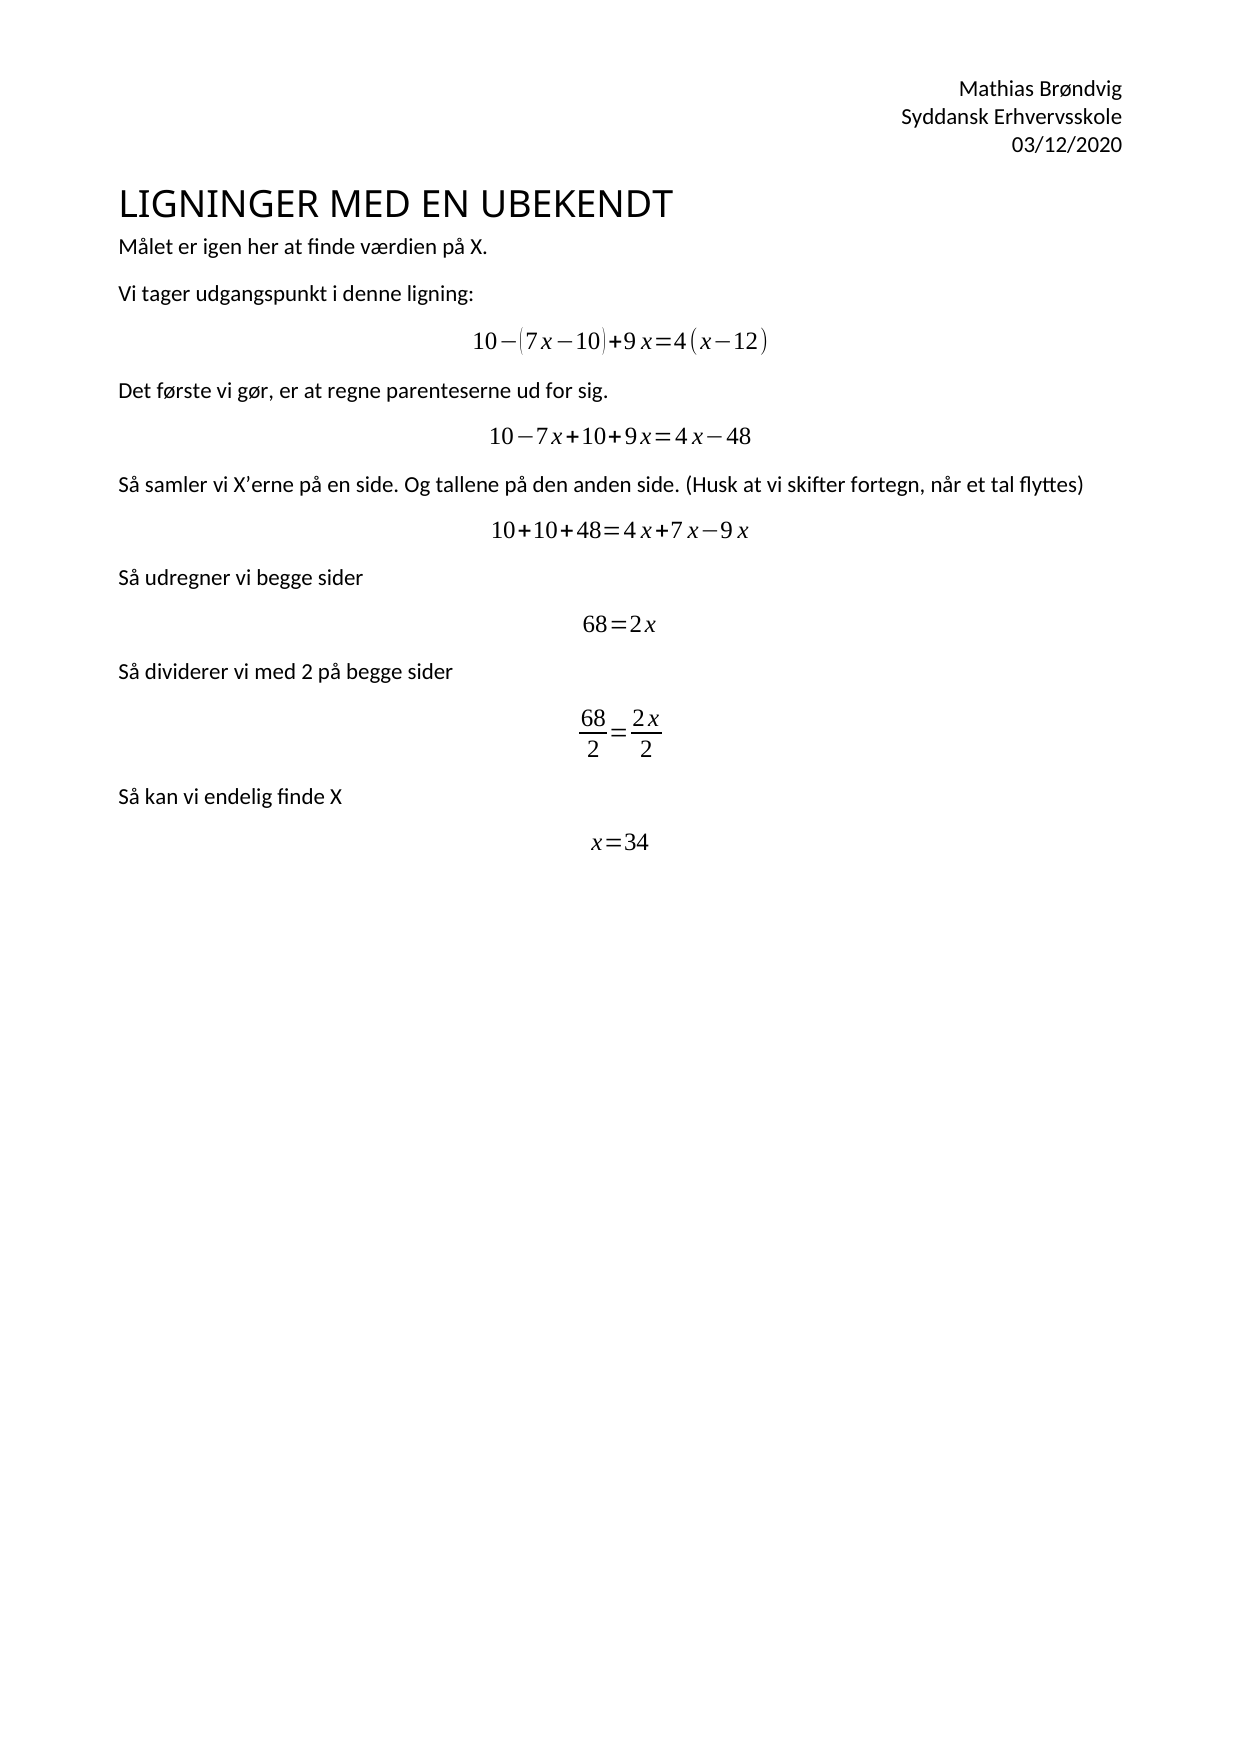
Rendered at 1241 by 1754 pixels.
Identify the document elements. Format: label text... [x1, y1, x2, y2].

text Det første vi gør, er at regne parenteserne ud for sig. [118, 376, 1122, 404]
text Så kan vi endelig finde X [118, 782, 1122, 810]
text Så dividerer vi med 2 på begge sider [118, 657, 1122, 685]
text Så udregner vi begge sider [118, 563, 1122, 591]
text Målet er igen her at finde værdien på X. [118, 232, 1122, 260]
subtitle Ligninger med EN ubekendt [118, 177, 1122, 228]
text Så samler vi X’erne på en side. Og tallene på den anden side. (Husk at vi skifter fortegn, når et tal flyttes) [118, 470, 1122, 498]
text Vi tager udgangspunkt i denne ligning: [118, 279, 1122, 307]
